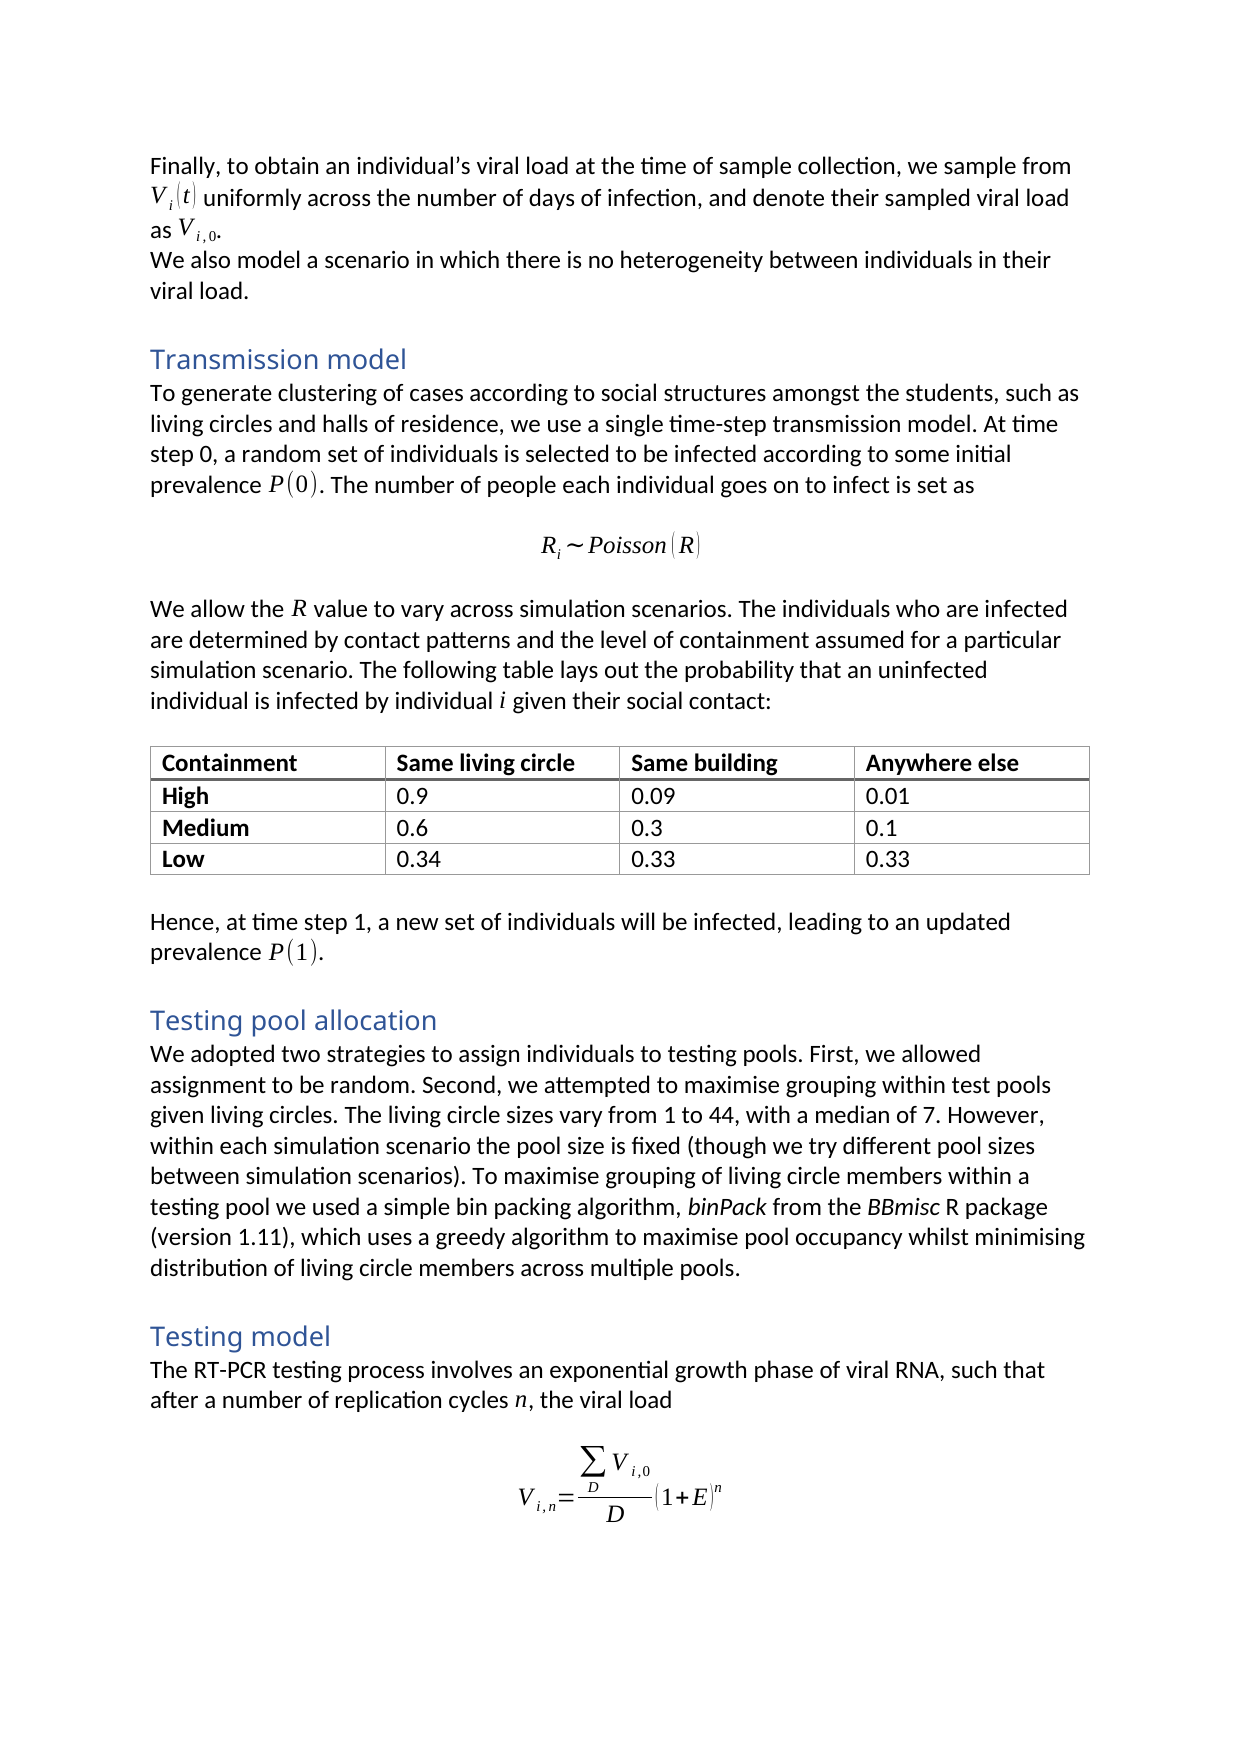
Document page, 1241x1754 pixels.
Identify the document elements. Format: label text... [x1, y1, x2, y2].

subtitle Transmission model [150, 340, 1090, 377]
table_cell 0.01 [855, 781, 1089, 811]
table_cell 0.6 [386, 812, 619, 843]
table_header Anywhere else [855, 747, 1089, 777]
text Finally, to obtain an individual’s viral load at the time of sample collection, we sample from uniformly across the number of days of infection, and denote their sampled viral load as . [150, 150, 1090, 245]
table_cell 0.3 [620, 812, 854, 843]
text The RT-PCR testing process involves an exponential growth phase of viral RNA, such that after a number of replication cycles , the viral load [150, 1354, 1090, 1415]
table_cell 0.34 [386, 844, 619, 874]
table_cell 0.1 [855, 812, 1089, 843]
table_cell Low [151, 844, 385, 874]
text We allow the value to vary across simulation scenarios. The individuals who are infected are determined by contact patterns and the level of containment assumed for a particular simulation scenario. The following table lays out the probability that an uninfected individual is infected by individual given their social contact: [150, 593, 1090, 715]
text Hence, at time step 1, a new set of individuals will be infected, leading to an updated prevalence . [150, 906, 1090, 967]
table_cell High [151, 781, 385, 811]
table_cell 0.33 [855, 844, 1089, 874]
table_cell Medium [151, 812, 385, 843]
table_header Same living circle [386, 747, 619, 777]
text We also model a scenario in which there is no heterogeneity between individuals in their viral load. [150, 245, 1090, 306]
table_cell 0.9 [386, 781, 619, 811]
table_cell 0.09 [620, 781, 854, 811]
table_cell 0.33 [620, 844, 854, 874]
subtitle Testing model [150, 1317, 1090, 1354]
subtitle Testing pool allocation [150, 1001, 1090, 1038]
text To generate clustering of cases according to social structures amongst the students, such as living circles and halls of residence, we use a single time-step transmission model. At time step 0, a random set of individuals is selected to be infected according to some initial prevalence . The number of people each individual goes on to infect is set as [150, 377, 1090, 499]
table_header Containment [151, 747, 385, 777]
text We adopted two strategies to assign individuals to testing pools. First, we allowed assignment to be random. Second, we attempted to maximise grouping within test pools given living circles. The living circle sizes vary from 1 to 44, with a median of 7. However, within each simulation scenario the pool size is fixed (though we try different pool sizes between simulation scenarios). To maximise grouping of living circle members within a testing pool we used a simple bin packing algorithm, binPack from the BBmisc R package (version 1.11), which uses a greedy algorithm to maximise pool occupancy whilst minimising distribution of living circle members across multiple pools. [150, 1038, 1090, 1282]
table_header Same building [620, 747, 854, 777]
